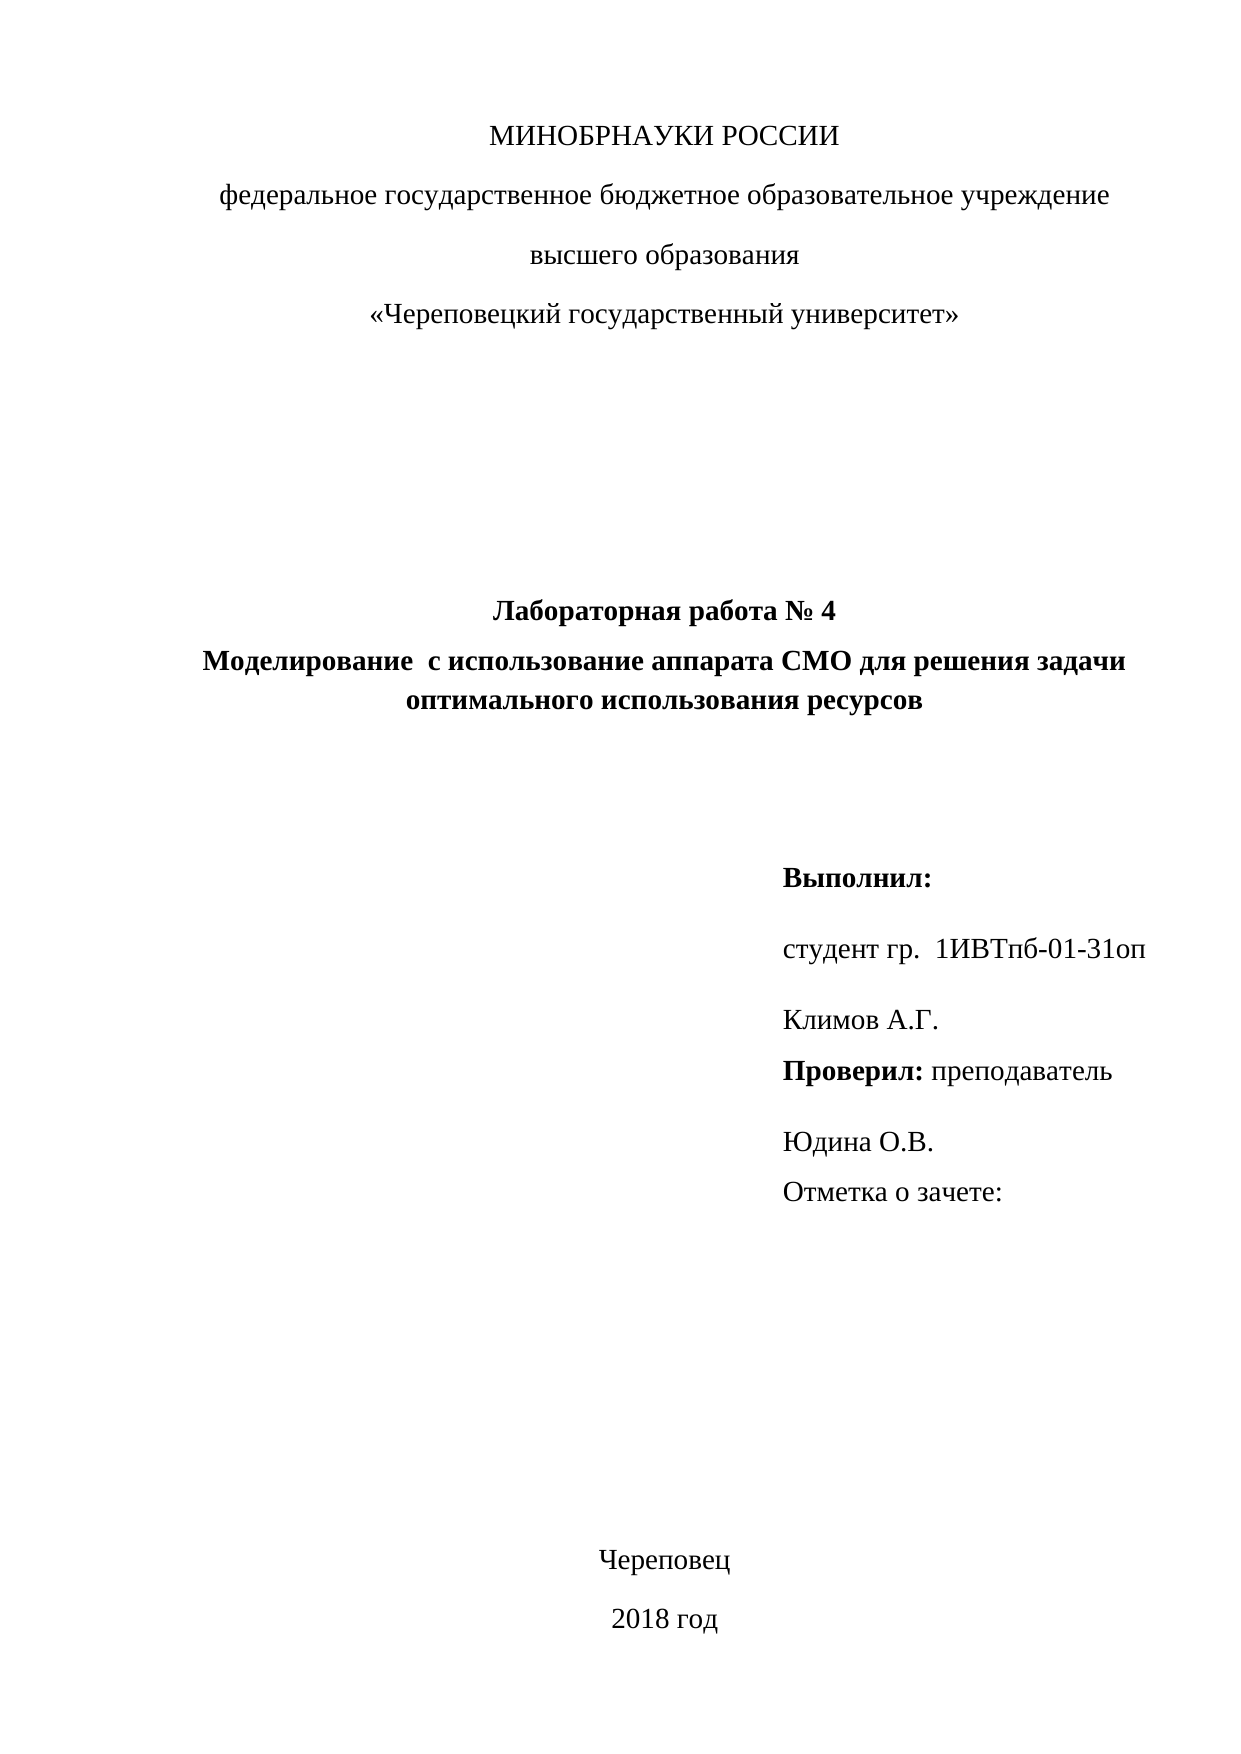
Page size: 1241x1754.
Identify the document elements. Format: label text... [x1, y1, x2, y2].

text федеральное государственное бюджетное образовательное учреждение [177, 177, 1152, 211]
text Выполнил: [783, 860, 1152, 894]
text Юдина О.В. Отметка о зачете: [783, 1124, 1152, 1208]
text высшего образования [177, 237, 1152, 270]
text Лабораторная работа № 4 [177, 593, 1152, 627]
text МИНОБРНАУКИ РОССИИ [177, 118, 1152, 152]
text студент гр. 1ИВТпб-01-31оп [783, 931, 1152, 965]
text Климов А.Г. Проверил: преподаватель [783, 1002, 1152, 1086]
text Моделирование с использование аппарата СМО для решения задачи оптимального использования ресурсов [177, 643, 1152, 716]
text «Череповецкий государственный университет» [177, 296, 1152, 330]
text 2018 год [177, 1602, 1152, 1635]
text Череповец [177, 1542, 1152, 1576]
